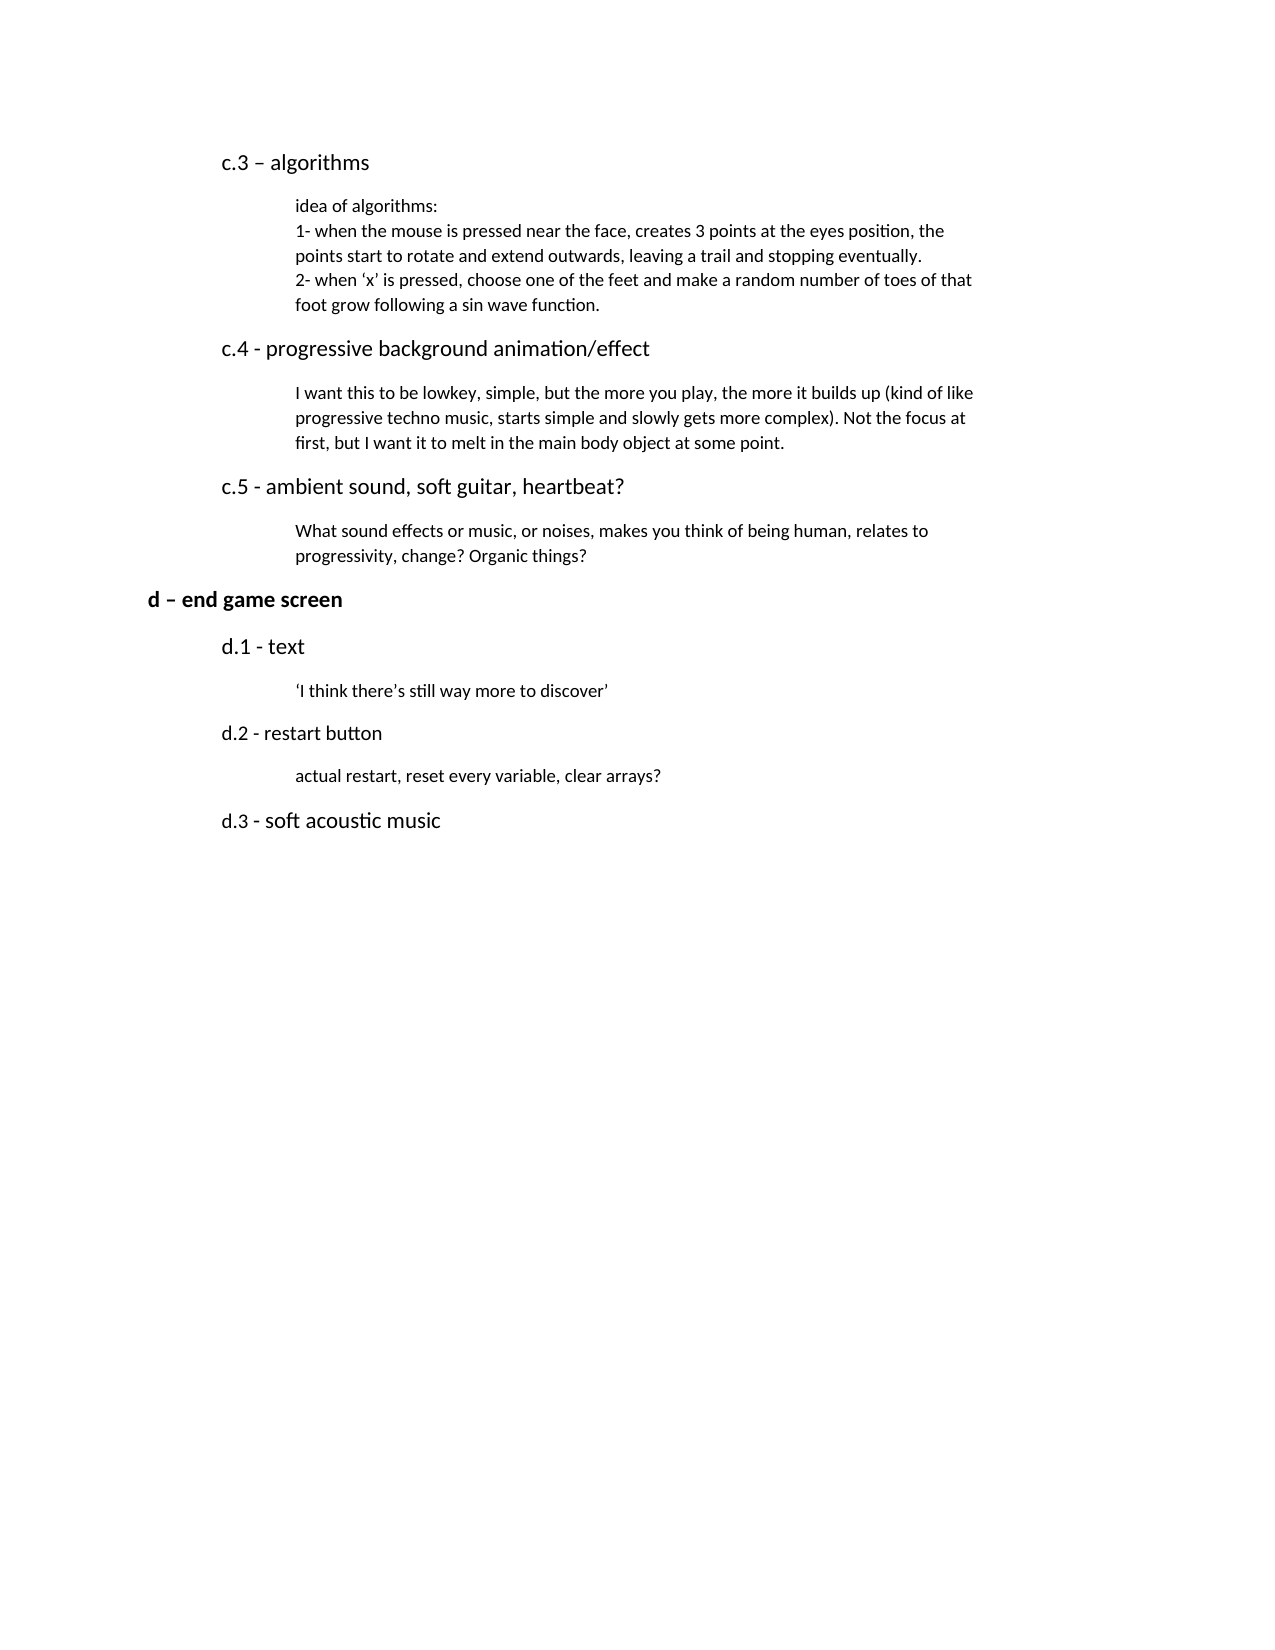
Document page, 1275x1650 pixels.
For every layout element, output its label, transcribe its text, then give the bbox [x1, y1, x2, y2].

text ‘I think there’s still way more to discover’ [148, 679, 989, 702]
text I want this to be lowkey, simple, but the more you play, the more it builds up (kind of like progressive techno music, starts simple and slowly gets more complex). Not the focus at first, but I want it to melt in the main body object at some point. [295, 381, 989, 454]
text What sound effects or music, or noises, makes you think of being human, relates to progressivity, change? Organic things? [295, 519, 989, 567]
text d.1 - text [148, 632, 989, 660]
text c.3 – algorithms [148, 148, 989, 176]
text idea of algorithms: 1- when the mouse is pressed near the face, creates 3 points at the eyes position, the points start to rotate and extend outwards, leaving a trail and stopping eventually. 2- when ‘x’ is pressed, choose one of the feet and make a random number of toes of that foot grow following a sin wave function. [295, 194, 989, 316]
text actual restart, reset every variable, clear arrays? [148, 765, 989, 788]
text d – end game screen [148, 585, 989, 613]
text c.5 - ambient sound, soft guitar, heartbeat? [148, 472, 989, 500]
text d.2 - restart button [148, 721, 989, 746]
text d.3 - soft acoustic music [148, 806, 989, 834]
text c.4 - progressive background animation/effect [148, 334, 989, 363]
